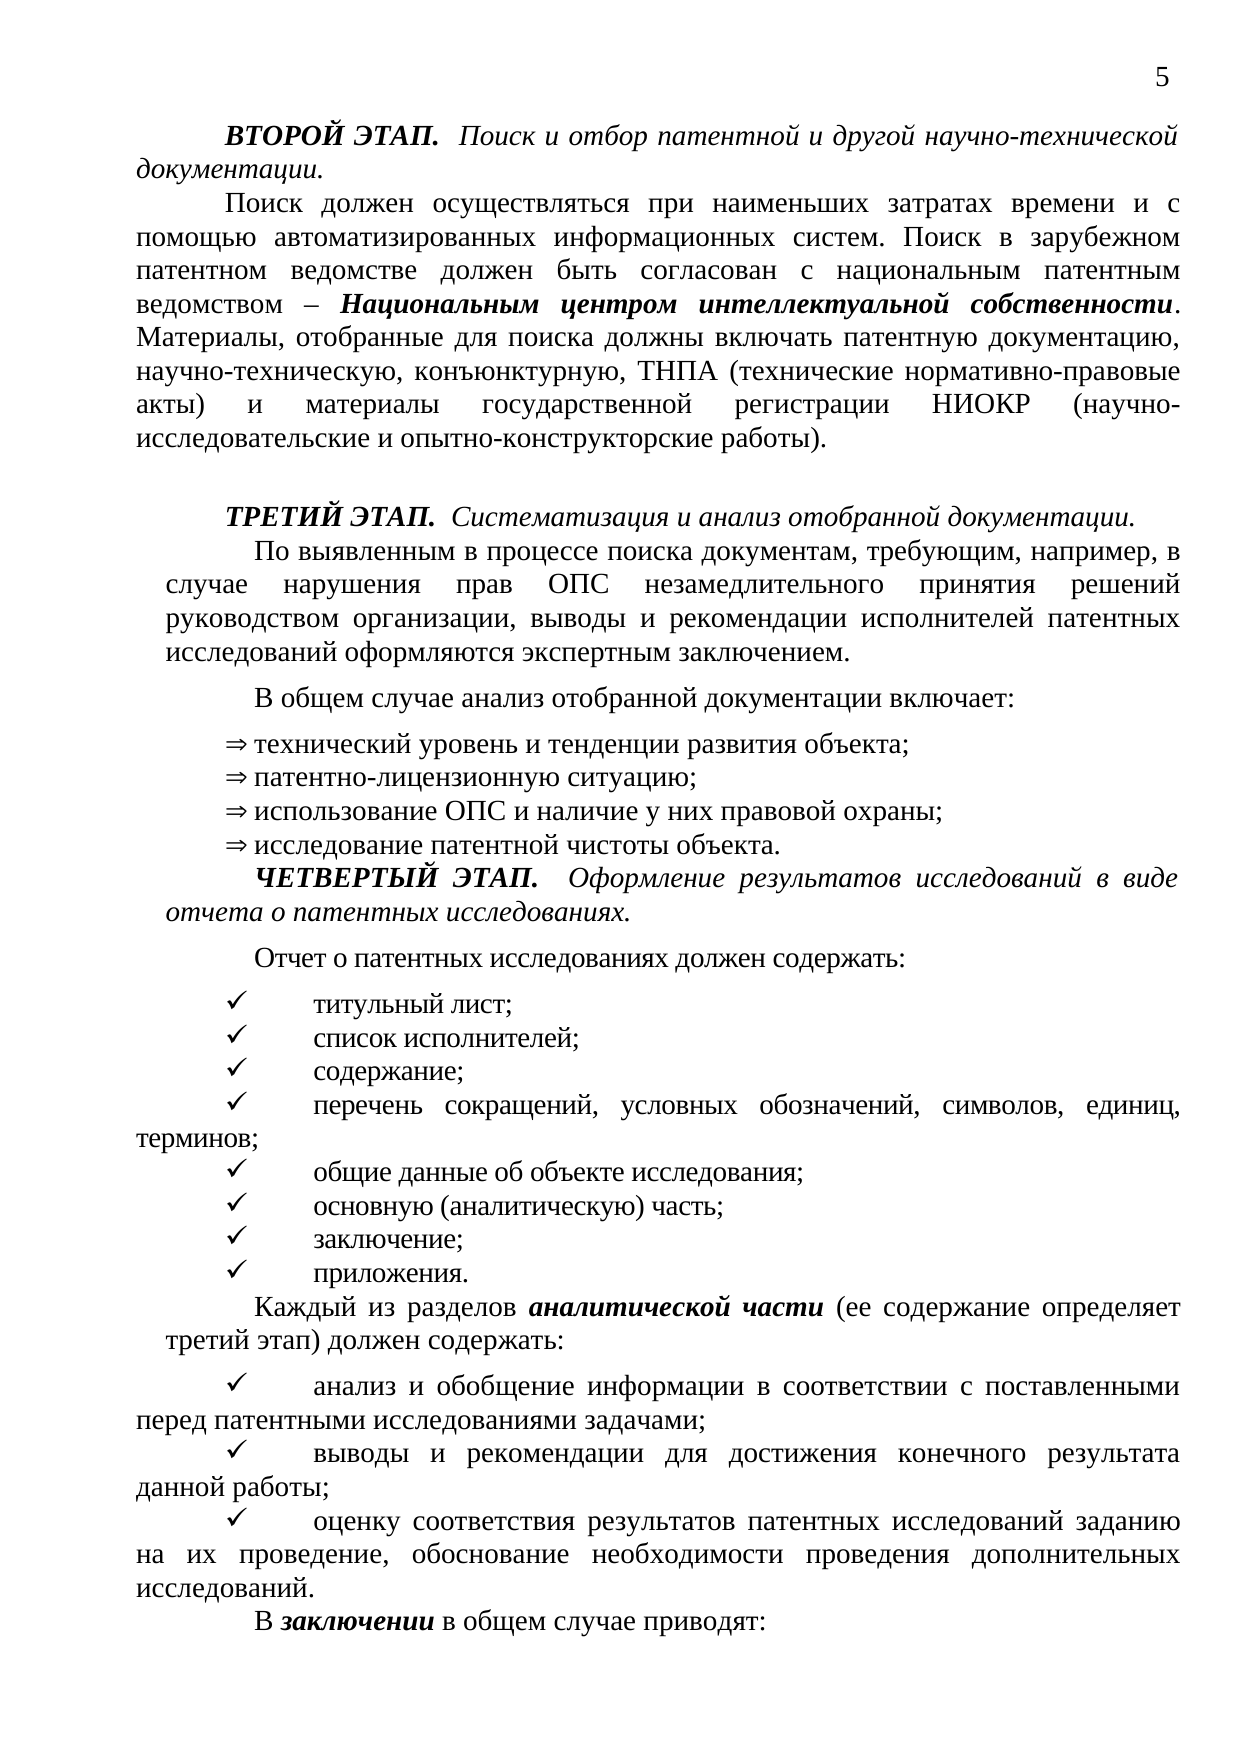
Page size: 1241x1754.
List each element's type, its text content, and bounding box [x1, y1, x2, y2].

text По выявленным в процессе поиска документам, требующим, например, в случае нарушения прав ОПС незамедлительного принятия решений руководством организации, выводы и рекомендации исполнителей патентных исследований оформляются экспертным заключением. [165, 533, 1181, 667]
text Каждый из разделов аналитической части (ее содержание определяет третий этап) должен содержать: [165, 1289, 1181, 1356]
list использование ОПС и наличие у них правовой охраны; [136, 793, 1181, 827]
list оценку соответствия результатов патентных исследований заданию на их проведение, обоснование необходимости проведения дополнительных исследований. [136, 1503, 1181, 1603]
text В общем случае анализ отобранной документации включает: [165, 680, 1181, 713]
list технический уровень и тенденции развития объекта; [136, 726, 1181, 759]
list содержание; [136, 1053, 1181, 1087]
text В заключении в общем случае приводят: [165, 1603, 1181, 1637]
list основную (аналитическую) часть; [136, 1188, 1181, 1221]
list перечень сокращений, условных обозначений, символов, единиц, терминов; [136, 1087, 1181, 1154]
list общие данные об объекте исследования; [136, 1154, 1181, 1188]
list титульный лист; [136, 986, 1181, 1020]
text Отчет о патентных исследованиях должен содержать: [165, 940, 1181, 973]
list приложения. [136, 1255, 1181, 1289]
list заключение; [136, 1221, 1181, 1255]
list анализ и обобщение информации в соответствии с поставленными перед патентными исследованиями задачами; [136, 1368, 1181, 1436]
text Поиск должен осуществляться при наименьших затратах времени и с помощью автоматизированных информационных систем. Поиск в зарубежном патентном ведомстве должен быть согласован с национальным патентным ведомством – Национальным центром интеллектуальной собственности. Материалы, отобранные для поиска должны включать патентную документацию, научно-техническую, конъюнктурную, ТНПА (технические нормативно-правовые акты) и материалы государственной регистрации НИОКР (научно-исследовательские и опытно-конструкторские работы). [136, 185, 1181, 453]
list список исполнителей; [136, 1020, 1181, 1053]
text ТРЕТИЙ ЭТАП. Систематизация и анализ отобранной документации. [136, 499, 1181, 533]
list патентно-лицензионную ситуацию; [136, 759, 1181, 793]
text ВТОРОЙ ЭТАП. Поиск и отбор патентной и другой научно-технической документации. [136, 118, 1181, 185]
list выводы и рекомендации для достижения конечного результата данной работы; [136, 1436, 1181, 1503]
text ЧЕТВЕРТЫЙ ЭТАП. Оформление результатов исследований в виде отчета о патентных исследованиях. [165, 860, 1181, 927]
list исследование патентной чистоты объекта. [136, 827, 1181, 860]
